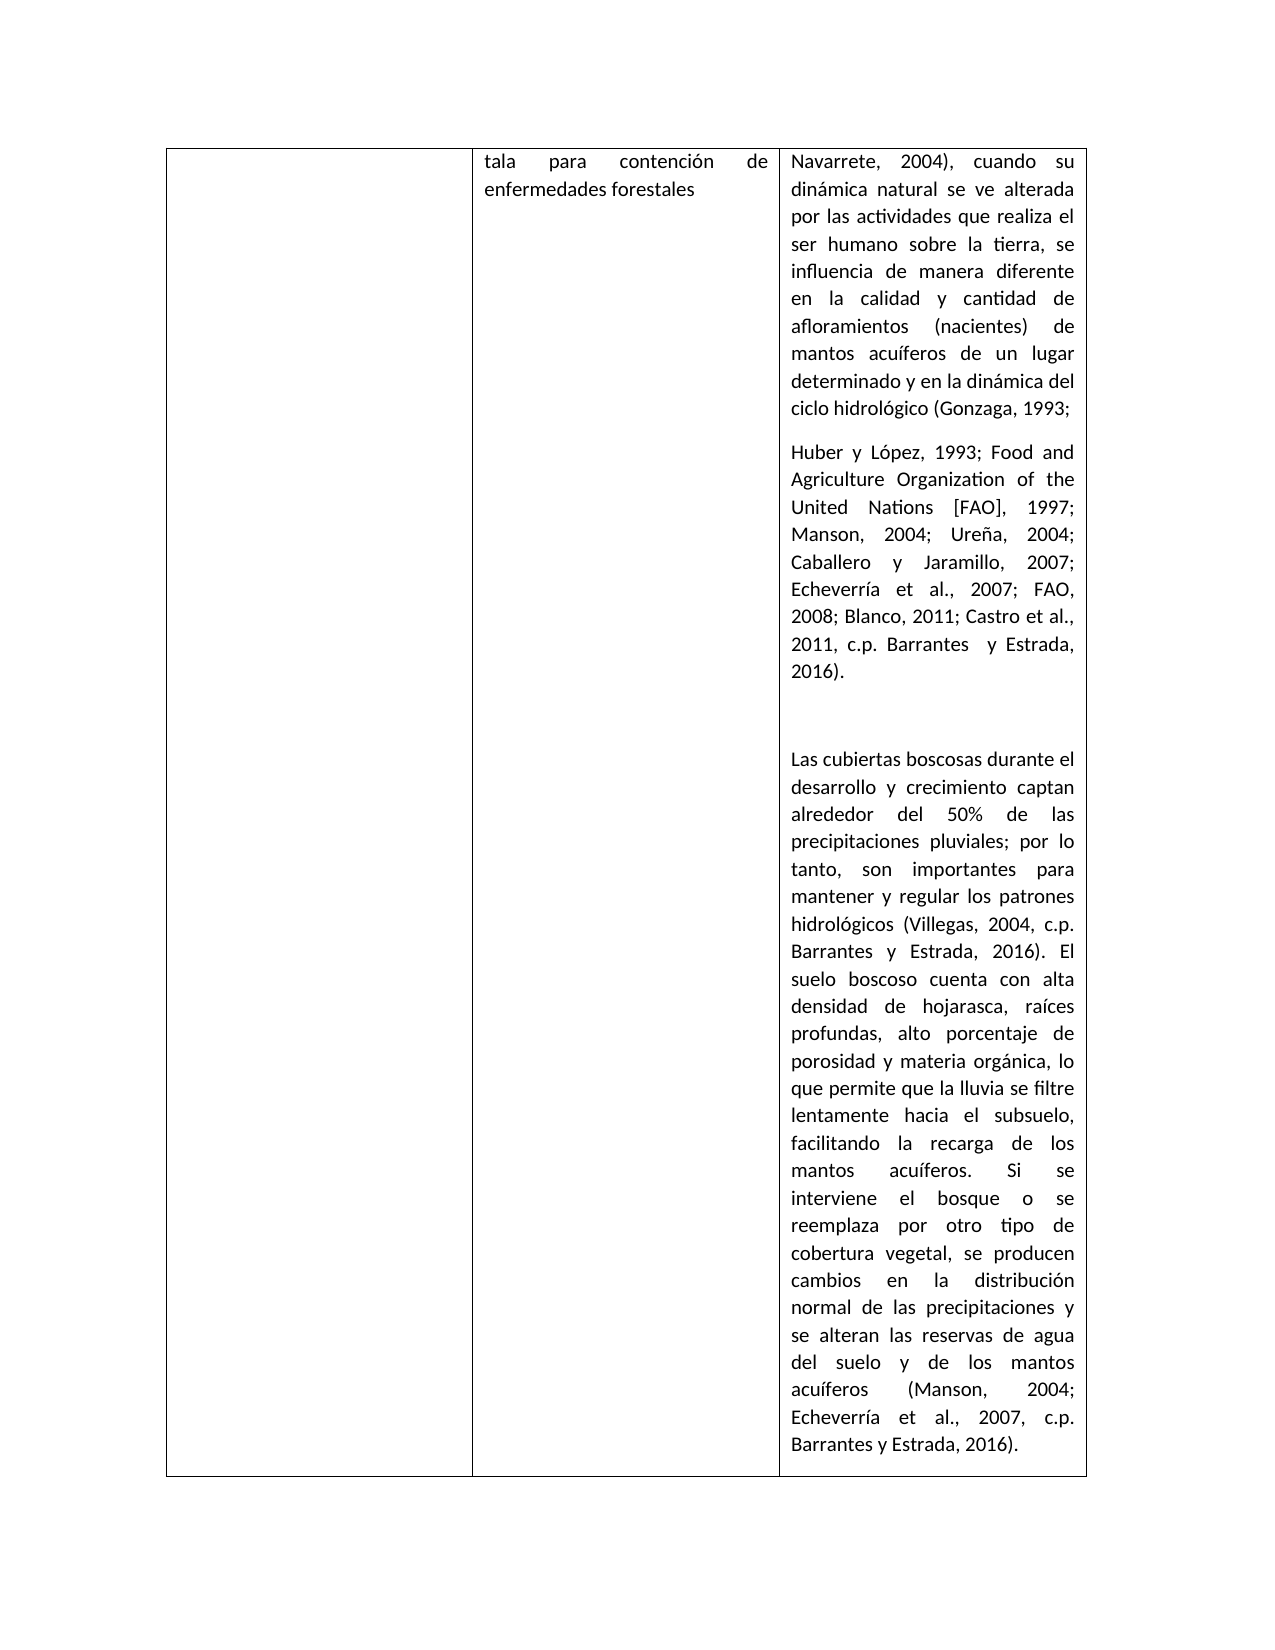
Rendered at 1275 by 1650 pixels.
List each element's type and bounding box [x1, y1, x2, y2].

table_cell [780, 149, 1086, 1476]
table_cell [167, 149, 472, 1476]
table_cell [473, 149, 779, 1476]
